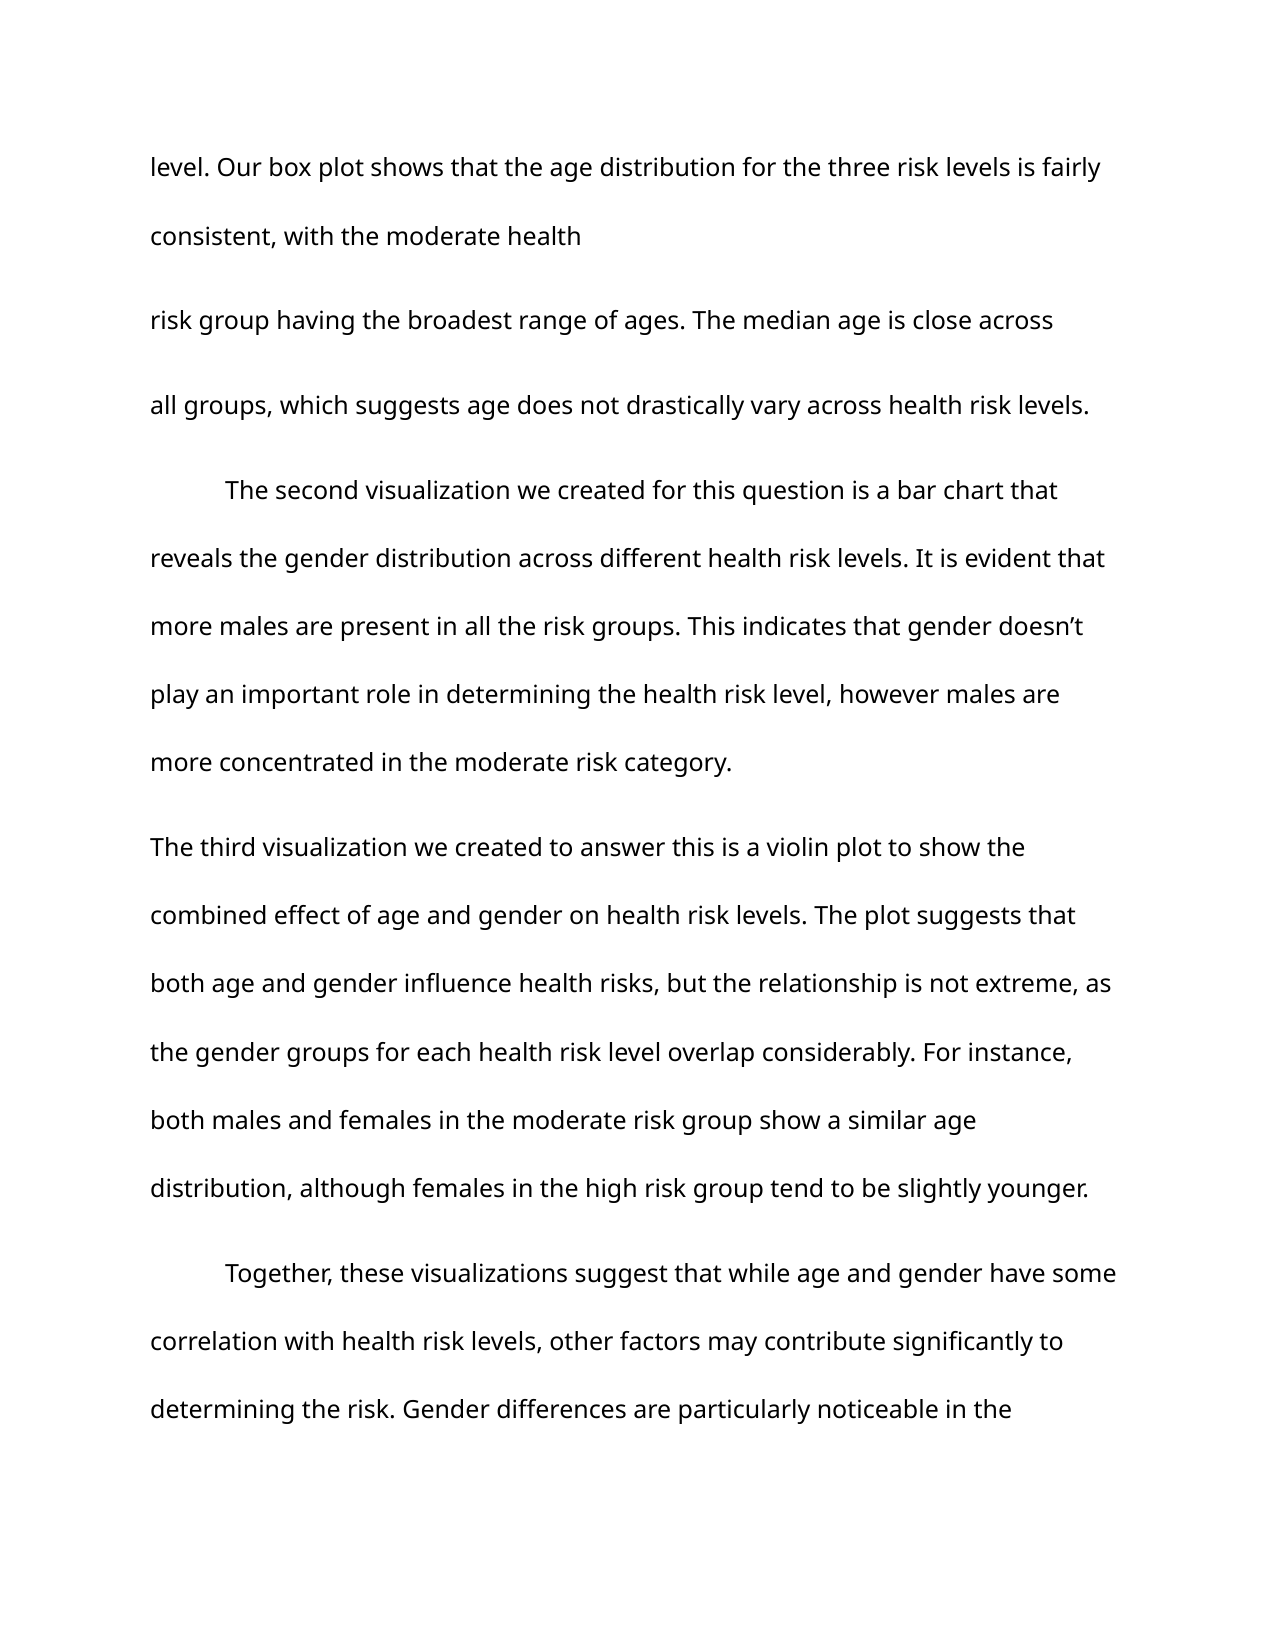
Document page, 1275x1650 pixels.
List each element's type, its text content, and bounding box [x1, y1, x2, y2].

text The second visualization we created for this question is a bar chart that reveals the gender distribution across different health risk levels. It is evident that more males are present in all the risk groups. This indicates that gender doesn’t play an important role in determining the health risk level, however males are more concentrated in the moderate risk category. [150, 472, 1125, 779]
text all groups, which suggests age does not drastically vary across health risk levels. [150, 388, 1125, 422]
text risk group having the broadest range of ages. The median age is close across [150, 303, 1125, 337]
text The third visualization we created to answer this is a violin plot to show the combined effect of age and gender on health risk levels. The plot suggests that both age and gender influence health risks, but the relationship is not extreme, as the gender groups for each health risk level overlap considerably. For instance, both males and females in the moderate risk group show a similar age distribution, although females in the high risk group tend to be slightly younger. [150, 830, 1125, 1204]
